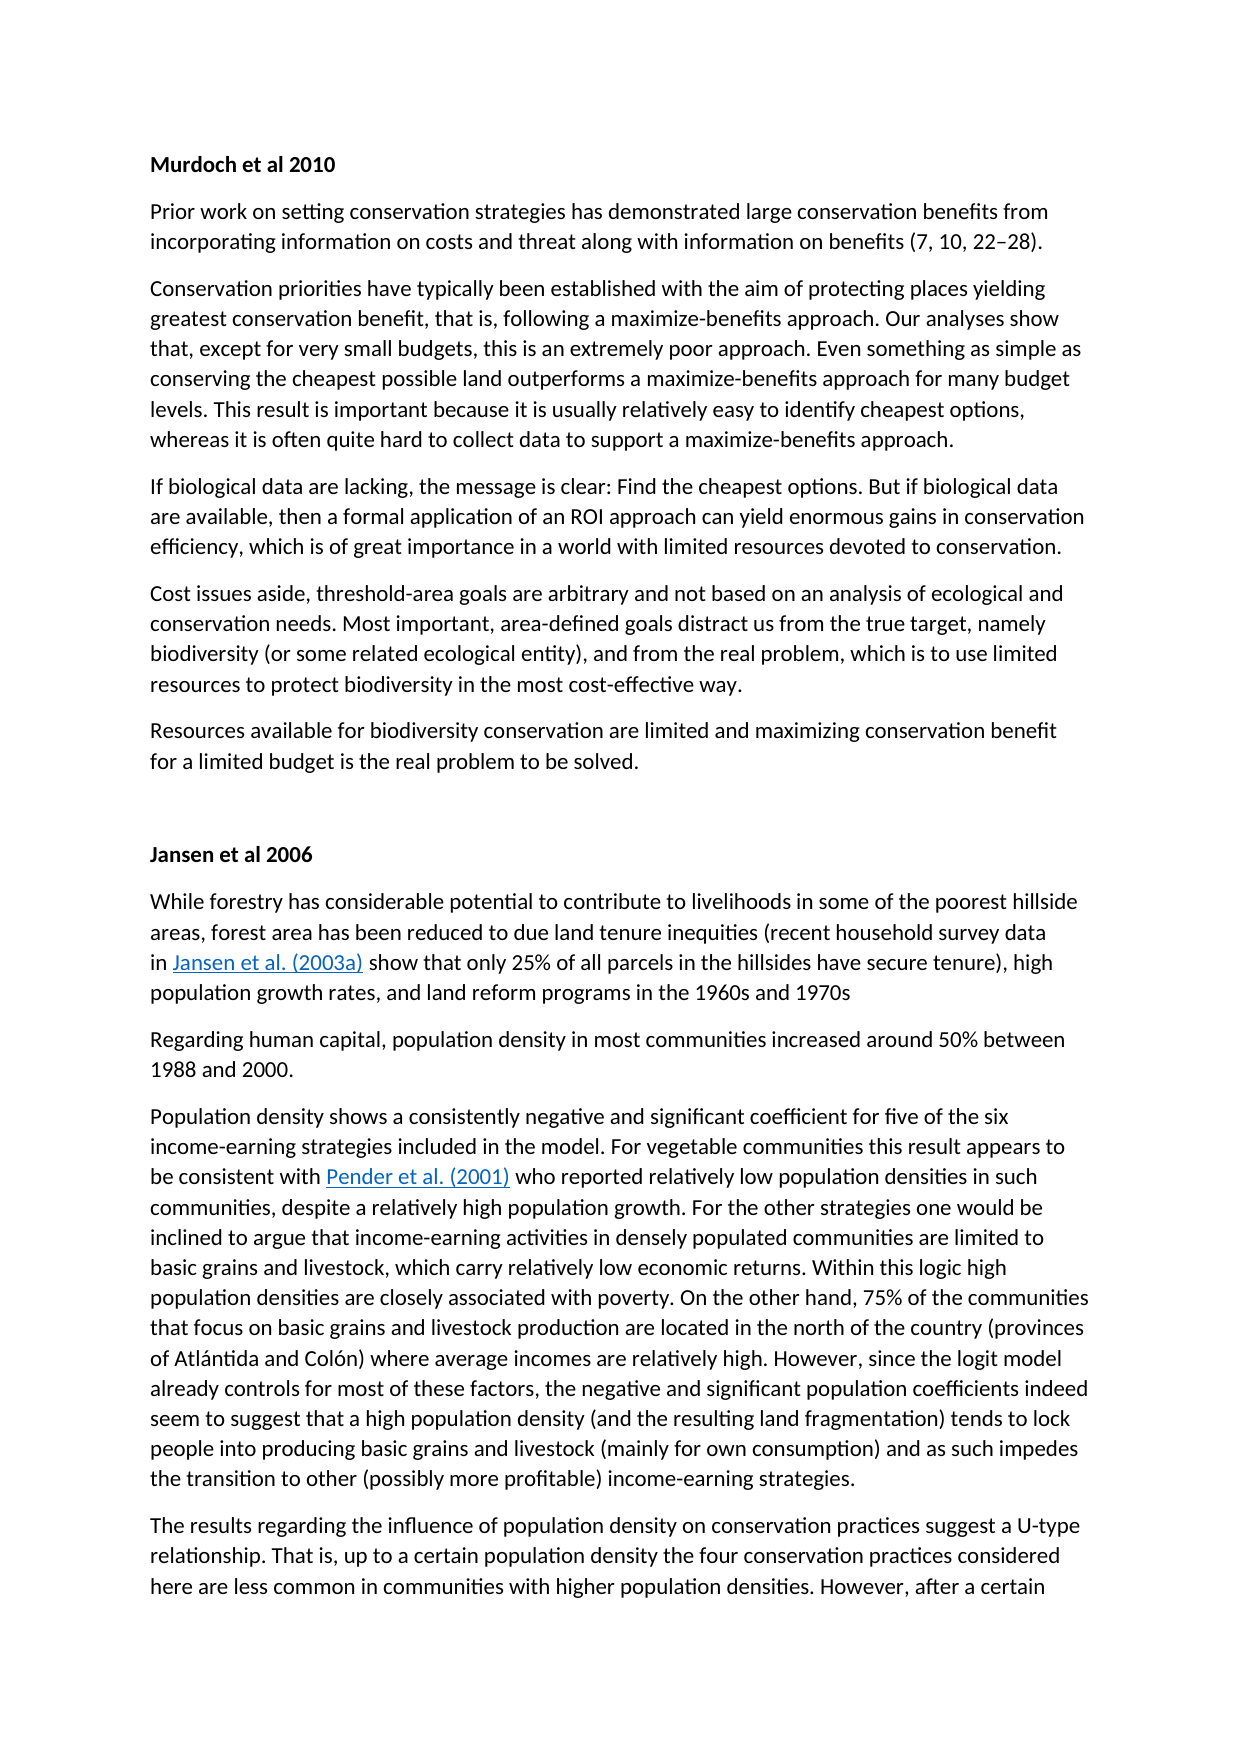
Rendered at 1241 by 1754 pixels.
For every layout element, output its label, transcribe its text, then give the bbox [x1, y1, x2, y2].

text Resources available for biodiversity conservation are limited and maximizing conservation benefit for a limited budget is the real problem to be solved. [150, 717, 1090, 775]
text Prior work on setting conservation strategies has demonstrated large conservation benefits from incorporating information on costs and threat along with information on benefits (7, 10, 22–28). [150, 197, 1090, 255]
text If biological data are lacking, the message is clear: Find the cheapest options. But if biological data are available, then a formal application of an ROI approach can yield enormous gains in conservation efficiency, which is of great importance in a world with limited resources devoted to conservation. [150, 472, 1090, 560]
text Murdoch et al 2010 [150, 150, 1090, 178]
text Regarding human capital, population density in most communities increased around 50% between 1988 and 2000. [150, 1025, 1090, 1083]
text Cost issues aside, threshold-area goals are arbitrary and not based on an analysis of ecological and conservation needs. Most important, area-defined goals distract us from the true target, namely biodiversity (or some related ecological entity), and from the real problem, which is to use limited resources to protect biodiversity in the most cost-effective way. [150, 579, 1090, 698]
text Conservation priorities have typically been established with the aim of protecting places yielding greatest conservation benefit, that is, following a maximize-benefits approach. Our analyses show that, except for very small budgets, this is an extremely poor approach. Even something as simple as conserving the cheapest possible land outperforms a maximize-benefits approach for many budget levels. This result is important because it is usually relatively easy to identify cheapest options, whereas it is often quite hard to collect data to support a maximize-benefits approach. [150, 274, 1090, 453]
text Jansen et al 2006 [150, 841, 1090, 869]
text Population density shows a consistently negative and significant coefficient for five of the six income-earning strategies included in the model. For vegetable communities this result appears to be consistent with Pender et al. (2001) who reported relatively low population densities in such communities, despite a relatively high population growth. For the other strategies one would be inclined to argue that income-earning activities in densely populated communities are limited to basic grains and livestock, which carry relatively low economic returns. Within this logic high population densities are closely associated with poverty. On the other hand, 75% of the communities that focus on basic grains and livestock production are located in the north of the country (provinces of Atlántida and Colón) where average incomes are relatively high. However, since the logit model already controls for most of these factors, the negative and significant population coefficients indeed seem to suggest that a high population density (and the resulting land fragmentation) tends to lock people into producing basic grains and livestock (mainly for own consumption) and as such impedes the transition to other (possibly more profitable) income-earning strategies. [150, 1102, 1090, 1493]
text While forestry has considerable potential to contribute to livelihoods in some of the poorest hillside areas, forest area has been reduced to due land tenure inequities (recent household survey data in Jansen et al. (2003a) show that only 25% of all parcels in the hillsides have secure tenure), high population growth rates, and land reform programs in the 1960s and 1970s [150, 887, 1090, 1006]
